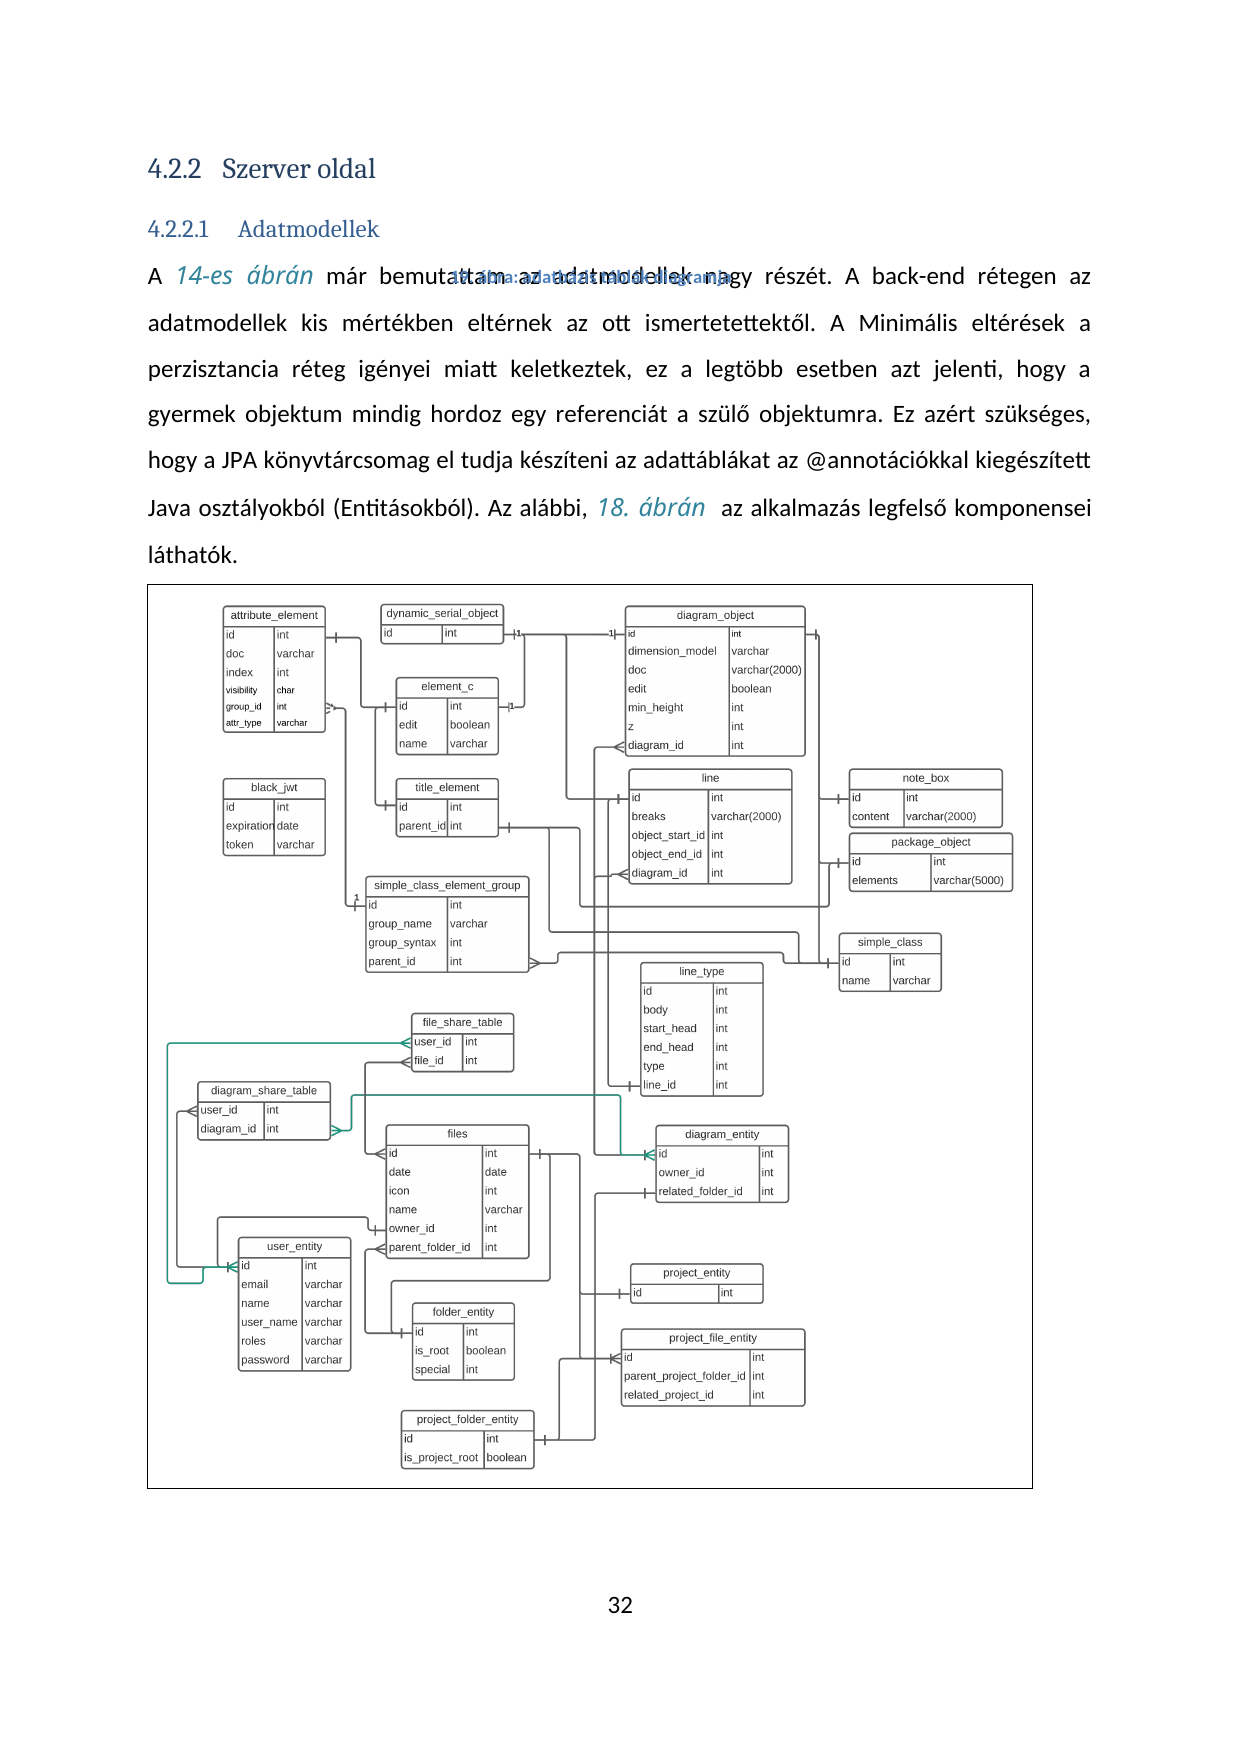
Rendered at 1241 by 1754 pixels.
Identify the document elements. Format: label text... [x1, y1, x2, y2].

subtitle Adatmodellek [148, 214, 1093, 243]
picture [148, 585, 1032, 1488]
subtitle Szerver oldal [148, 152, 1093, 185]
